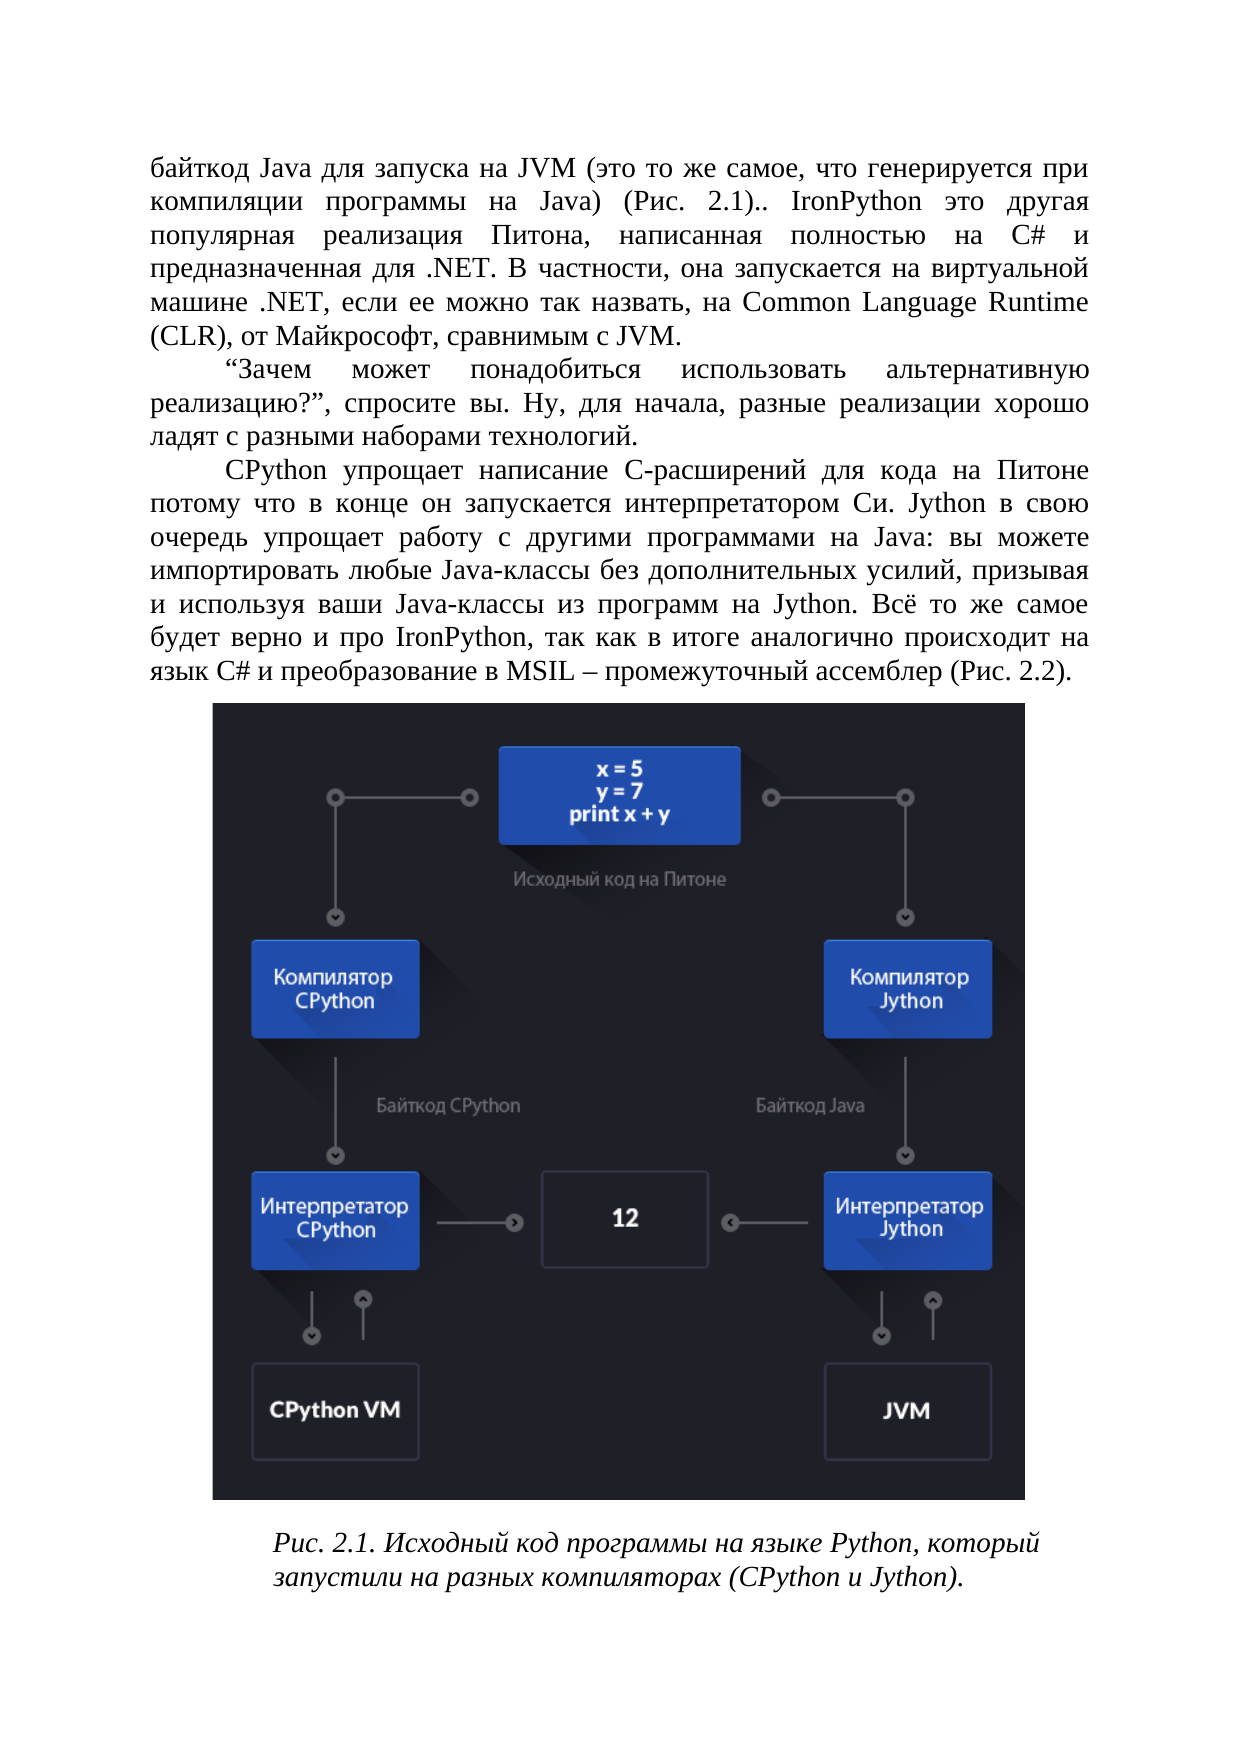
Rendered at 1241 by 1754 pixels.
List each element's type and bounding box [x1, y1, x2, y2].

picture [212, 703, 1025, 1499]
